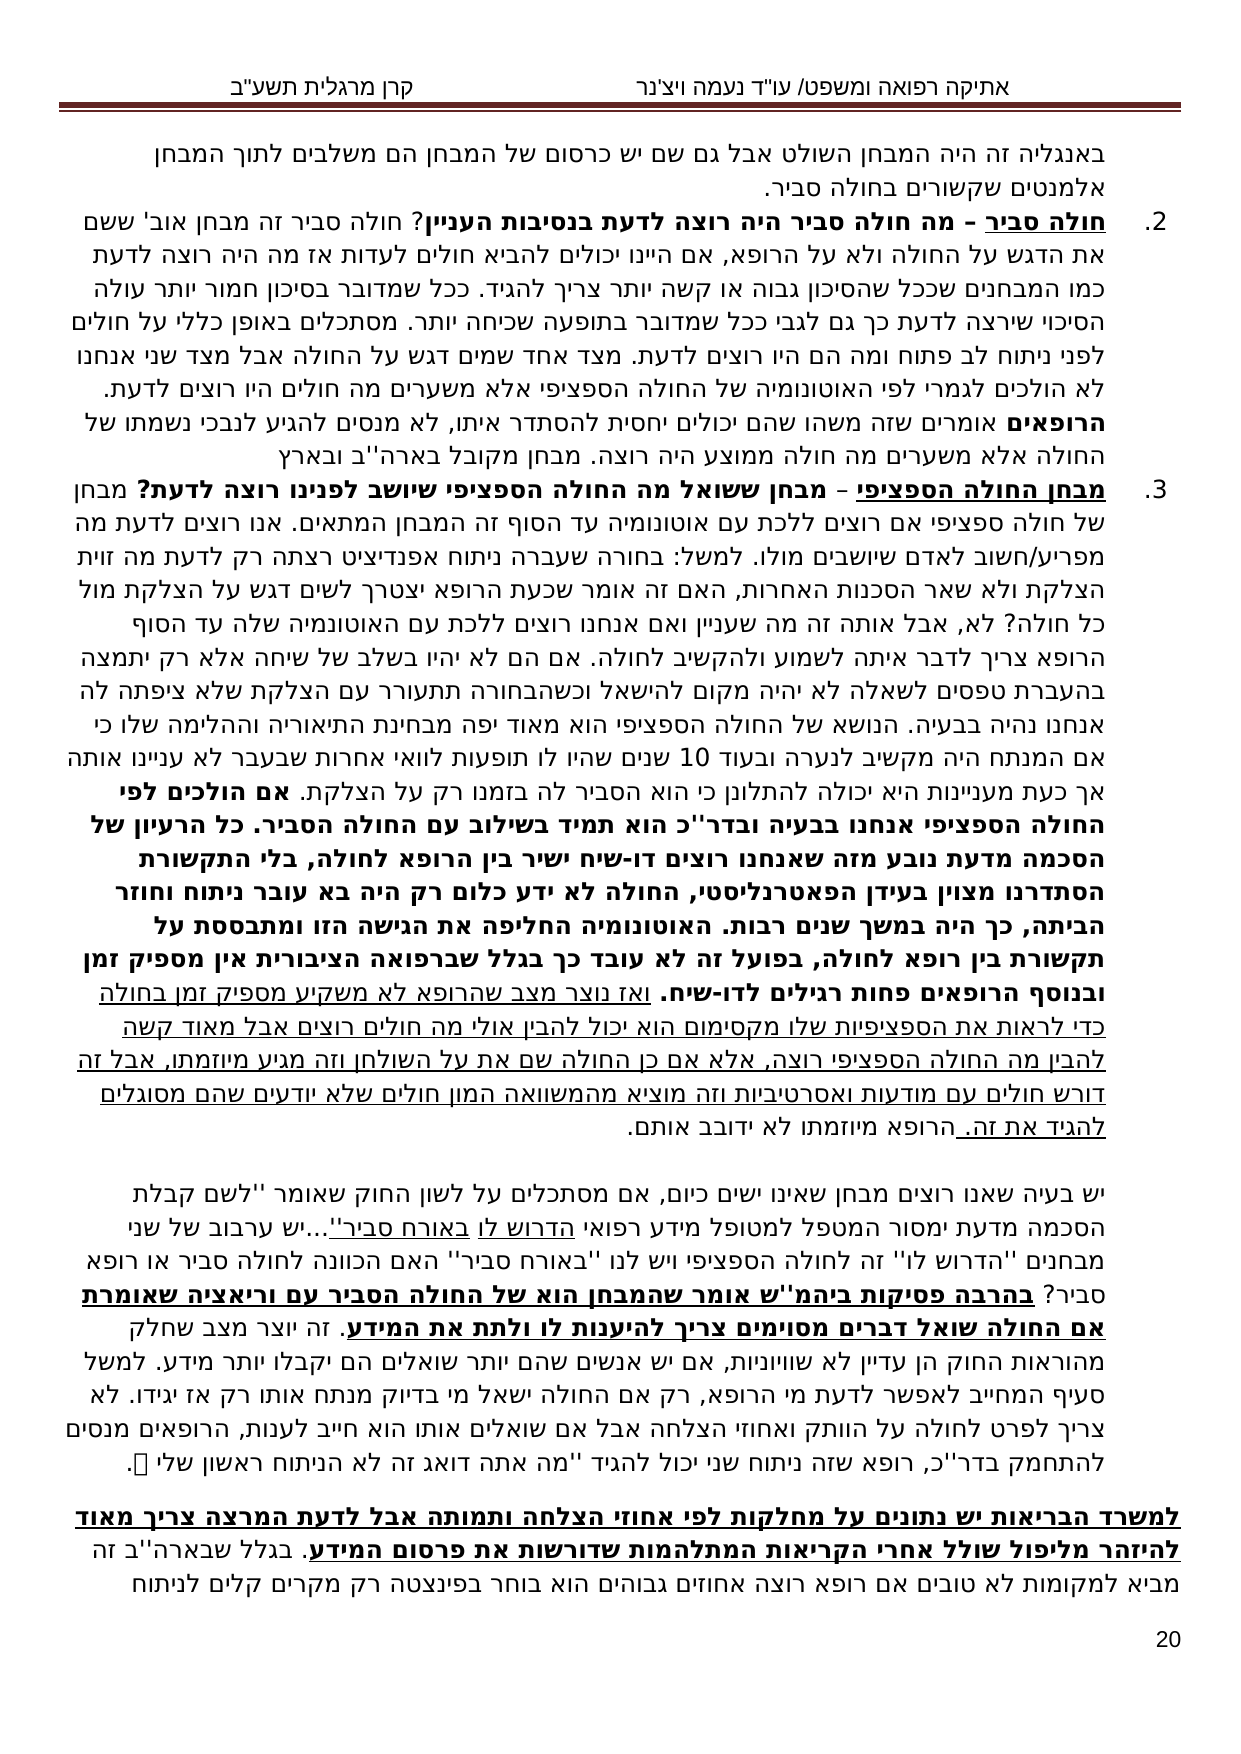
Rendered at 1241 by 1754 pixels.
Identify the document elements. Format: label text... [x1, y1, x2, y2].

list מבחן החולה הספציפי – מבחן ששואל מה החולה הספציפי שיושב לפנינו רוצה לדעת? מבחן של חולה ספציפי אם רוצים ללכת עם אוטונומיה עד הסוף זה המבחן המתאים. אנו רוצים לדעת מה מפריע/חשוב לאדם שיושבים מולו. למשל: בחורה שעברה ניתוח אפנדיציט רצתה רק לדעת מה זוית הצלקת ולא שאר הסכנות האחרות, האם זה אומר שכעת הרופא יצטרך לשים דגש על הצלקת מול כל חולה? לא, אבל אותה זה מה שעניין ואם אנחנו רוצים ללכת עם האוטונמיה שלה עד הסוף הרופא צריך לדבר איתה לשמוע ולהקשיב לחולה. אם הם לא יהיו בשלב של שיחה אלא רק יתמצה בהעברת טפסים לשאלה לא יהיה מקום להישאל וכשהבחורה תתעורר עם הצלקת שלא ציפתה לה אנחנו נהיה בבעיה. הנושא של החולה הספציפי הוא מאוד יפה מבחינת התיאוריה וההלימה שלו כי אם המנתח היה מקשיב לנערה ובעוד 10 שנים שהיו לו תופעות לוואי אחרות שבעבר לא עניינו אותה אך כעת מעניינות היא יכולה להתלונן כי הוא הסביר לה בזמנו רק על הצלקת. אם הולכים לפי החולה הספציפי אנחנו בבעיה ובדר''כ הוא תמיד בשילוב עם החולה הסביר. כל הרעיון של הסכמה מדעת נובע מזה שאנחנו רוצים דו-שיח ישיר בין הרופא לחולה, בלי התקשורת הסתדרנו מצוין בעידן הפאטרנליסטי, החולה לא ידע כלום רק היה בא עובר ניתוח וחוזר הביתה, כך היה במשך שנים רבות. האוטונומיה החליפה את הגישה הזו ומתבססת על תקשורת בין רופא לחולה, בפועל זה לא עובד כך בגלל שברפואה הציבורית אין מספיק זמן ובנוסף הרופאים פחות רגילים לדו-שיח. ואז נוצר מצב שהרופא לא משקיע מספיק זמן בחולה כדי לראות את הספציפיות שלו מקסימום הוא יכול להבין אולי מה חולים רוצים אבל מאוד קשה להבין מה החולה הספציפי רוצה, אלא אם כן החולה שם את על השולחן וזה מגיע מיוזמתו, אבל זה דורש חולים עם מודעות ואסרטיביות וזה מוציא מהמשוואה המון חולים שלא יודעים שהם מסוגלים להגיד את זה. הרופא מיוזמתו לא ידובב אותם. יש בעיה שאנו רוצים מבחן שאינו ישים כיום, אם מסתכלים על לשון החוק שאומר ''לשם קבלת הסכמה מדעת ימסור המטפל למטופל מידע רפואי הדרוש לו באורח סביר''...יש ערבוב של שני מבחנים ''הדרוש לו'' זה לחולה הספציפי ויש לנו ''באורח סביר'' האם הכוונה לחולה סביר או רופא סביר? בהרבה פסיקות ביהמ''ש אומר שהמבחן הוא של החולה הסביר עם וריאציה שאומרת אם החולה שואל דברים מסוימים צריך להיענות לו ולתת את המידע. זה יוצר מצב שחלק מהוראות החוק הן עדיין לא שוויוניות, אם יש אנשים שהם יותר שואלים הם יקבלו יותר מידע. למשל סעיף המחייב לאפשר לדעת מי הרופא, רק אם החולה ישאל מי בדיוק מנתח אותו רק אז יגידו. לא צריך לפרט לחולה על הוותק ואחוזי הצלחה אבל אם שואלים אותו הוא חייב לענות, הרופאים מנסים להתחמק בדר''כ, רופא שזה ניתוח שני יכול להגיד ''מה אתה דואג זה לא הניתוח ראשון שלי . [59, 475, 1144, 1477]
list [59, 139, 1144, 202]
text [59, 1502, 1181, 1598]
list חולה סביר – מה חולה סביר היה רוצה לדעת בנסיבות העניין? חולה סביר זה מבחן אוב' ששם את הדגש על החולה ולא על הרופא, אם היינו יכולים להביא חולים לעדות אז מה היה רוצה לדעת כמו המבחנים שככל שהסיכון גבוה או קשה יותר צריך להגיד. ככל שמדובר בסיכון חמור יותר עולה הסיכוי שירצה לדעת כך גם לגבי ככל שמדובר בתופעה שכיחה יותר. מסתכלים באופן כללי על חולים לפני ניתוח לב פתוח ומה הם היו רוצים לדעת. מצד אחד שמים דגש על החולה אבל מצד שני אנחנו לא הולכים לגמרי לפי האוטונומיה של החולה הספציפי אלא משערים מה חולים היו רוצים לדעת. הרופאים אומרים שזה משהו שהם יכולים יחסית להסתדר איתו, לא מנסים להגיע לנבכי נשמתו של החולה אלא משערים מה חולה ממוצע היה רוצה. מבחן מקובל בארה''ב ובארץ [59, 207, 1144, 471]
